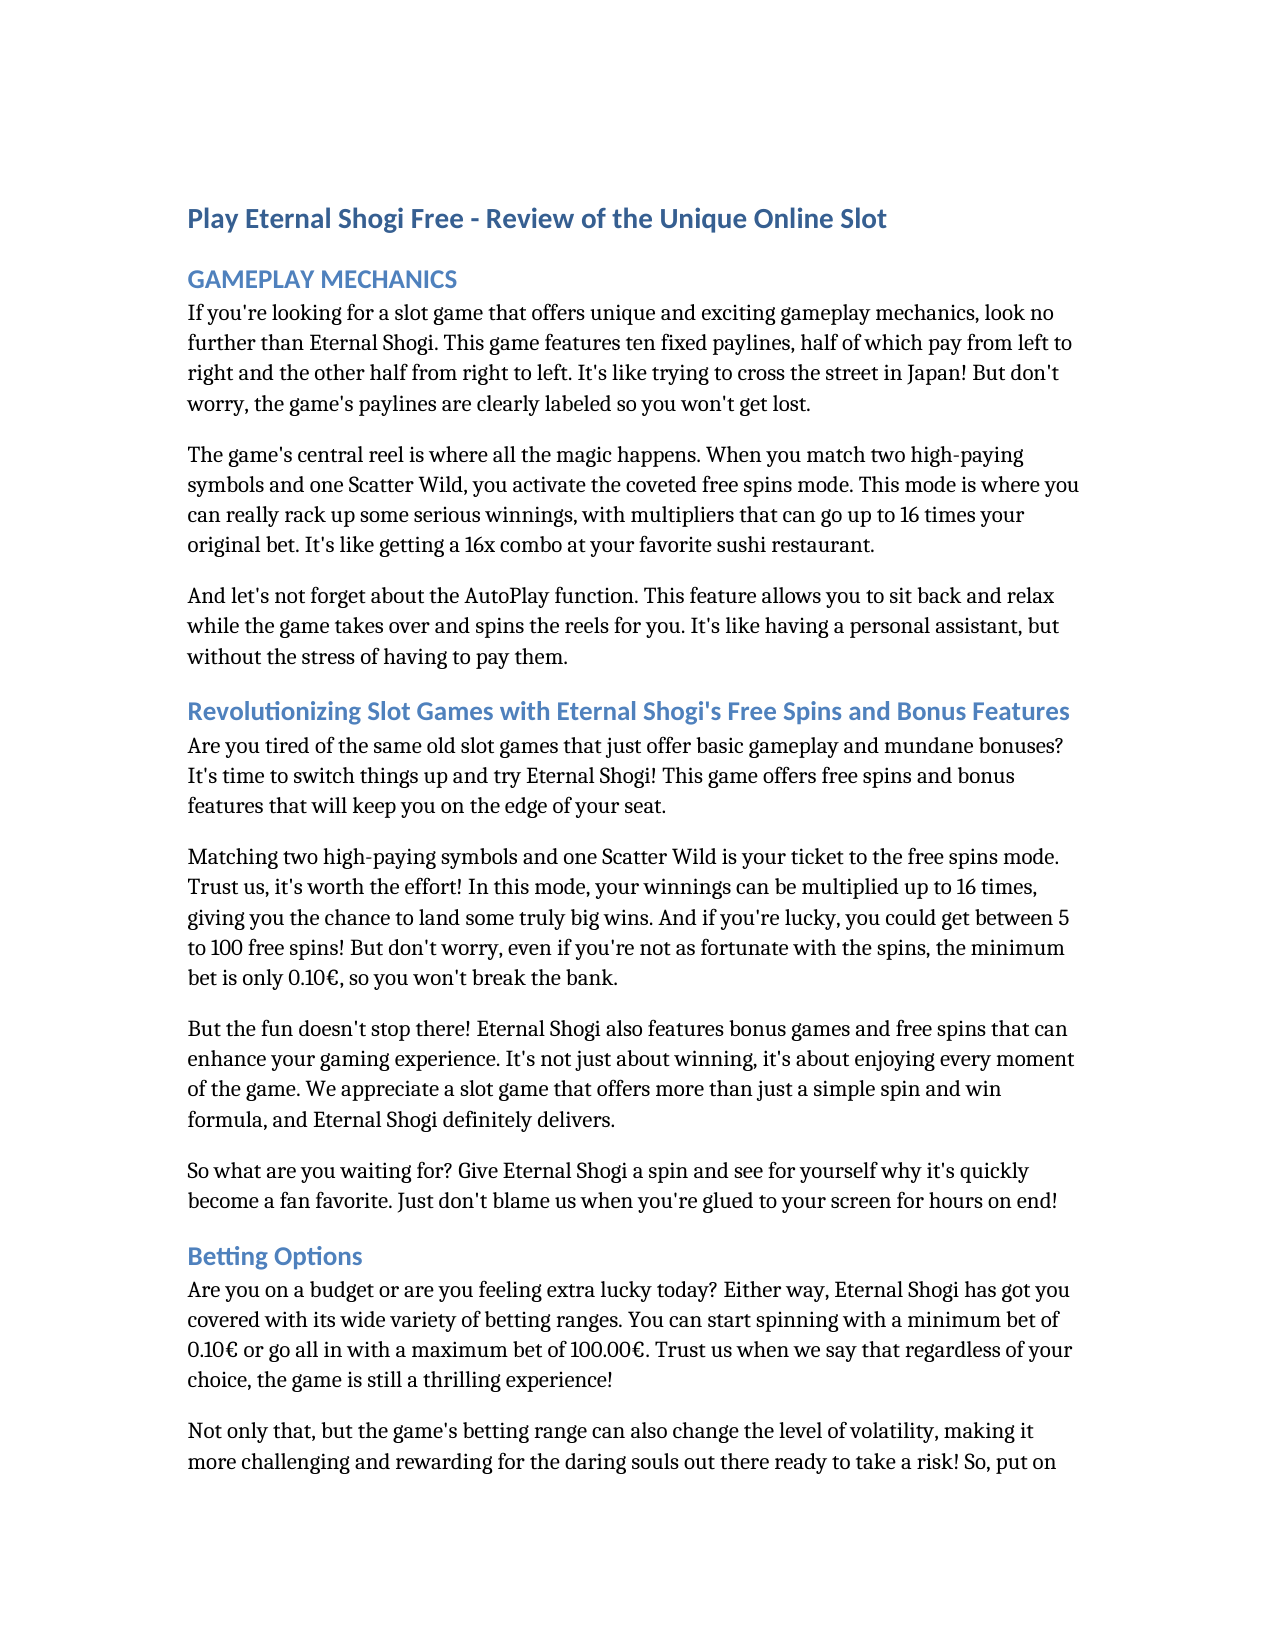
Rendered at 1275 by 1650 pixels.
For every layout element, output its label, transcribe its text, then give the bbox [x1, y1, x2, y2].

text The game's central reel is where all the magic happens. When you match two high-paying symbols and one Scatter Wild, you activate the coveted free spins mode. This mode is where you can really rack up some serious winnings, with multipliers that can go up to 16 times your original bet. It's like getting a 16x combo at your favorite sushi restaurant. [187, 441, 1087, 558]
subtitle Play Eternal Shogi Free - Review of the Unique Online Slot [187, 200, 1087, 236]
subtitle Revolutionizing Slot Games with Eternal Shogi's Free Spins and Bonus Features [187, 694, 1087, 727]
text But the fun doesn't stop there! Eternal Shogi also features bonus games and free spins that can enhance your gaming experience. It's not just about winning, it's about enjoying every moment of the game. We appreciate a slot game that offers more than just a simple spin and win formula, and Eternal Shogi definitely delivers. [187, 1016, 1087, 1133]
subtitle Betting Options [187, 1239, 1087, 1272]
text And let's not forget about the AutoPlay function. This feature allows you to sit back and relax while the game takes over and spins the reels for you. It's like having a personal assistant, but without the stress of having to pay them. [187, 583, 1087, 670]
text Matching two high-paying symbols and one Scatter Wild is your ticket to the free spins mode. Trust us, it's worth the effort! In this mode, your winnings can be multiplied up to 16 times, giving you the chance to land some truly big wins. And if you're lucky, you could get between 5 to 100 free spins! But don't worry, even if you're not as fortunate with the spins, the minimum bet is only 0.10€, so you won't break the bank. [187, 844, 1087, 991]
text So what are you waiting for? Give Eternal Shogi a spin and see for yourself why it's quickly become a fan favorite. Just don't blame us when you're glued to your screen for hours on end! [187, 1157, 1087, 1214]
text Are you on a budget or are you feeling extra lucky today? Either way, Eternal Shogi has got you covered with its wide variety of betting ranges. You can start spinning with a minimum bet of 0.10€ or go all in with a maximum bet of 100.00€. Trust us when we say that regardless of your choice, the game is still a thrilling experience! [187, 1277, 1087, 1393]
text Are you tired of the same old slot games that just offer basic gameplay and mundane bonuses? It's time to switch things up and try Eternal Shogi! This game offers free spins and bonus features that will keep you on the edge of your seat. [187, 732, 1087, 819]
subtitle GAMEPLAY MECHANICS [187, 262, 1087, 295]
text If you're looking for a slot game that offers unique and exciting gameplay mechanics, look no further than Eternal Shogi. This game features ten fixed paylines, half of which pay from left to right and the other half from right to left. It's like trying to cross the street in Japan! But don't worry, the game's paylines are clearly labeled so you won't get lost. [187, 300, 1087, 417]
